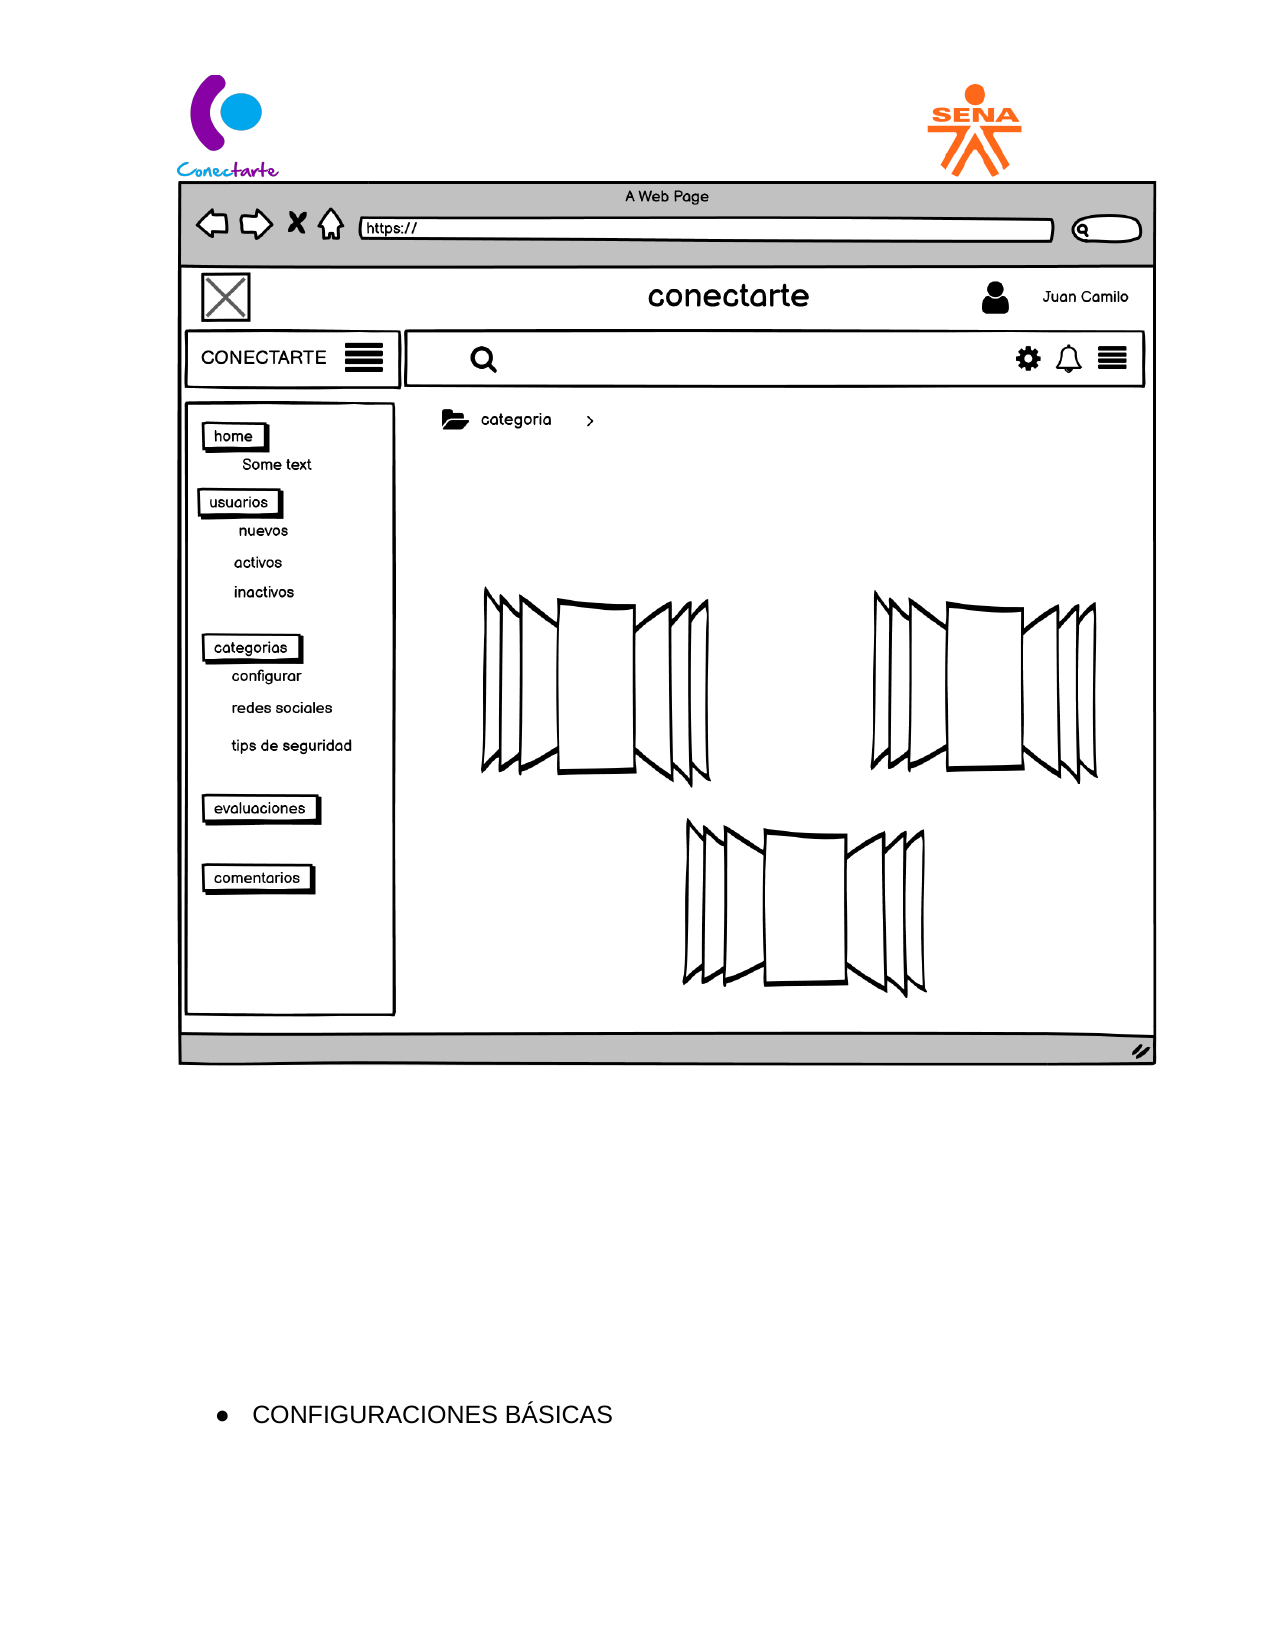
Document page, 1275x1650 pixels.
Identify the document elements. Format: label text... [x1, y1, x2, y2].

list CONFIGURACIONES BÁSICAS [214, 1400, 1157, 1429]
picture [927, 83, 1022, 177]
picture [177, 180, 1157, 1066]
picture [177, 75, 279, 177]
